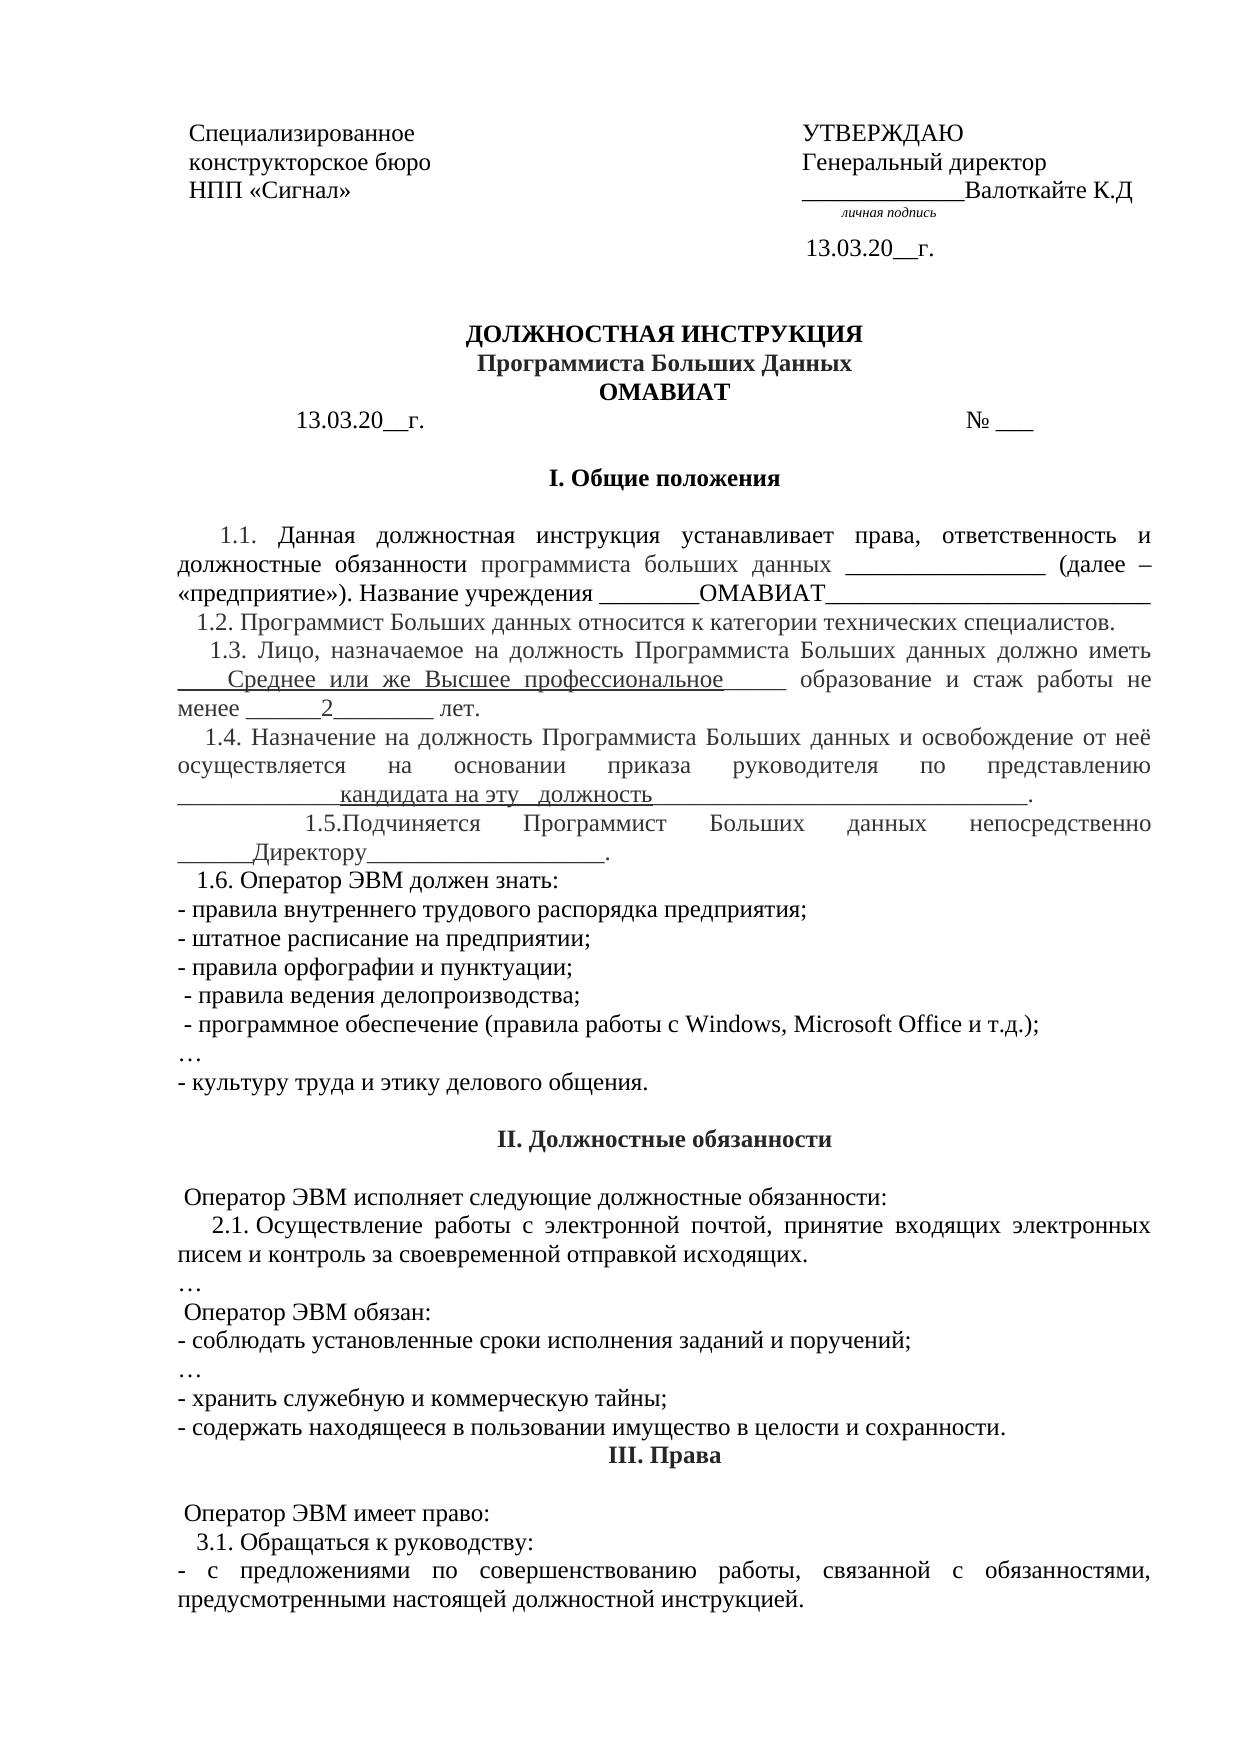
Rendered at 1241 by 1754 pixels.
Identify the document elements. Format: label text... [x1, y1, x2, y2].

text 3.1. Обращаться к руководству: [177, 1527, 1152, 1556]
text III. Права [177, 1441, 1152, 1469]
text … [177, 1268, 1152, 1297]
text II. Должностные обязанности [177, 1124, 1152, 1153]
text - культуру труда и этику делового общения. [177, 1067, 1152, 1096]
text - программное обеспечение (правила работы с Windows, Microsoft Office и т.д.); [177, 1009, 1152, 1038]
text 13.03.20__г. № ___ [177, 406, 1152, 434]
text I. Общие положения [177, 463, 1152, 492]
text … [177, 1354, 1152, 1383]
text 1.4. Назначение на должность Программиста Больших данных и освобождение от неё осуществляется на основании приказа руководителя по представлению _____________кандидата на эту должность______________________________. [177, 722, 1152, 808]
text - содержать находящееся в пользовании имущество в целости и сохранности. [177, 1412, 1152, 1441]
text - соблюдать установленные сроки исполнения заданий и поручений; [177, 1326, 1152, 1354]
text 2.1. Осуществление работы с электронной почтой, принятие входящих электронных писем и контроль за своевременной отправкой исходящих. [177, 1211, 1152, 1268]
text Программиста Больших Данных [177, 348, 1152, 377]
text Оператор ЭВМ имеет право: [177, 1498, 1152, 1527]
text - хранить служебную и коммерческую тайны; [177, 1383, 1152, 1412]
text ДОЛЖНОСТНАЯ ИНСТРУКЦИЯ [177, 319, 1152, 348]
text Оператор ЭВМ исполняет следующие должностные обязанности: [177, 1182, 1152, 1211]
text - правила ведения делопроизводства; [177, 981, 1152, 1009]
text - штатное расписание на предприятии; [177, 923, 1152, 952]
text - правила орфографии и пунктуации; [177, 952, 1152, 981]
text Оператор ЭВМ обязан: [177, 1297, 1152, 1326]
text 1.6. Оператор ЭВМ должен знать: [177, 866, 1152, 894]
text 1.5.Подчиняется Программист Больших данных непосредственно ______Директору___________________. [177, 808, 1152, 866]
text 1.2. Программист Больших данных относится к категории технических специалистов. [177, 607, 1152, 636]
table_header УТВЕРЖДАЮ Генеральный директор _____________Валоткайте К.Д личная подпись 13.03.20__г. [791, 118, 1152, 319]
text - с предложениями по совершенствованию работы, связанной с обязанностями, предусмотренными настоящей должностной инструкцией. [177, 1556, 1152, 1613]
text - правила внутреннего трудового распорядка предприятия; [177, 894, 1152, 923]
text ОМАВИАТ [177, 377, 1152, 406]
text … [177, 1038, 1152, 1067]
table_header Специализированное конструкторское бюро НПП «Сигнал» [177, 118, 791, 319]
text 1.3. Лицо, назначаемое на должность Программиста Больших данных должно иметь ____Среднее или же Высшее профессиональное_____ образование и стаж работы не менее ______2________ лет. [177, 636, 1152, 722]
text 1.1. Данная должностная инструкция устанавливает права, ответственность и должностные обязанности программиста больших данных ________________ (далее – «предприятие»). Название учреждения ________ОМАВИАТ__________________________ [177, 521, 1152, 607]
